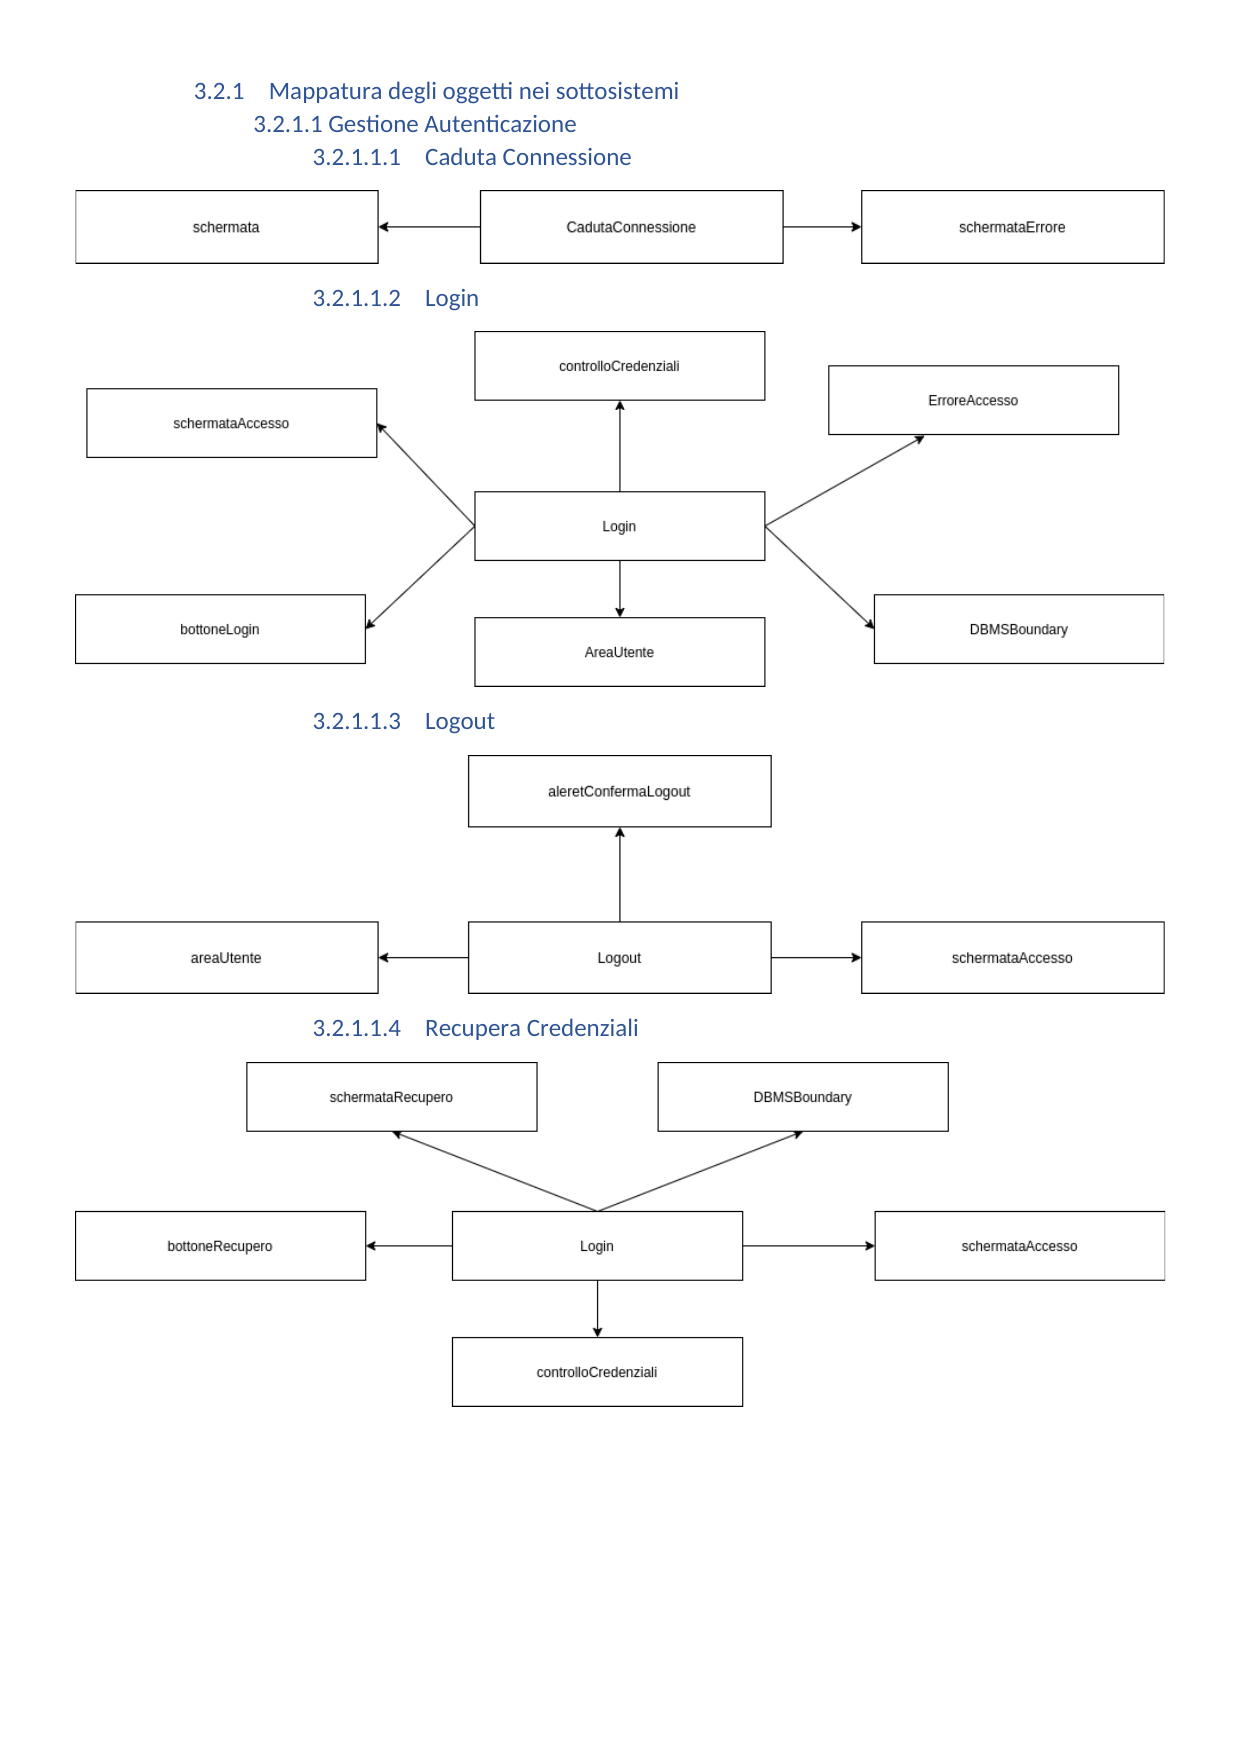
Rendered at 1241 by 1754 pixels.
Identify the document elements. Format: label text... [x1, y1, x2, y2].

list Logout [312, 706, 1165, 736]
list Login [312, 282, 1165, 313]
list Recupera Credenziali [312, 1013, 1165, 1043]
picture [75, 190, 1165, 264]
list Mappatura degli oggetti nei sottosistemi [194, 75, 1165, 106]
picture [75, 331, 1165, 687]
list Caduta Connessione [312, 141, 1165, 171]
picture [75, 1062, 1166, 1407]
list Gestione Autenticazione [253, 108, 1165, 138]
picture [75, 755, 1165, 994]
